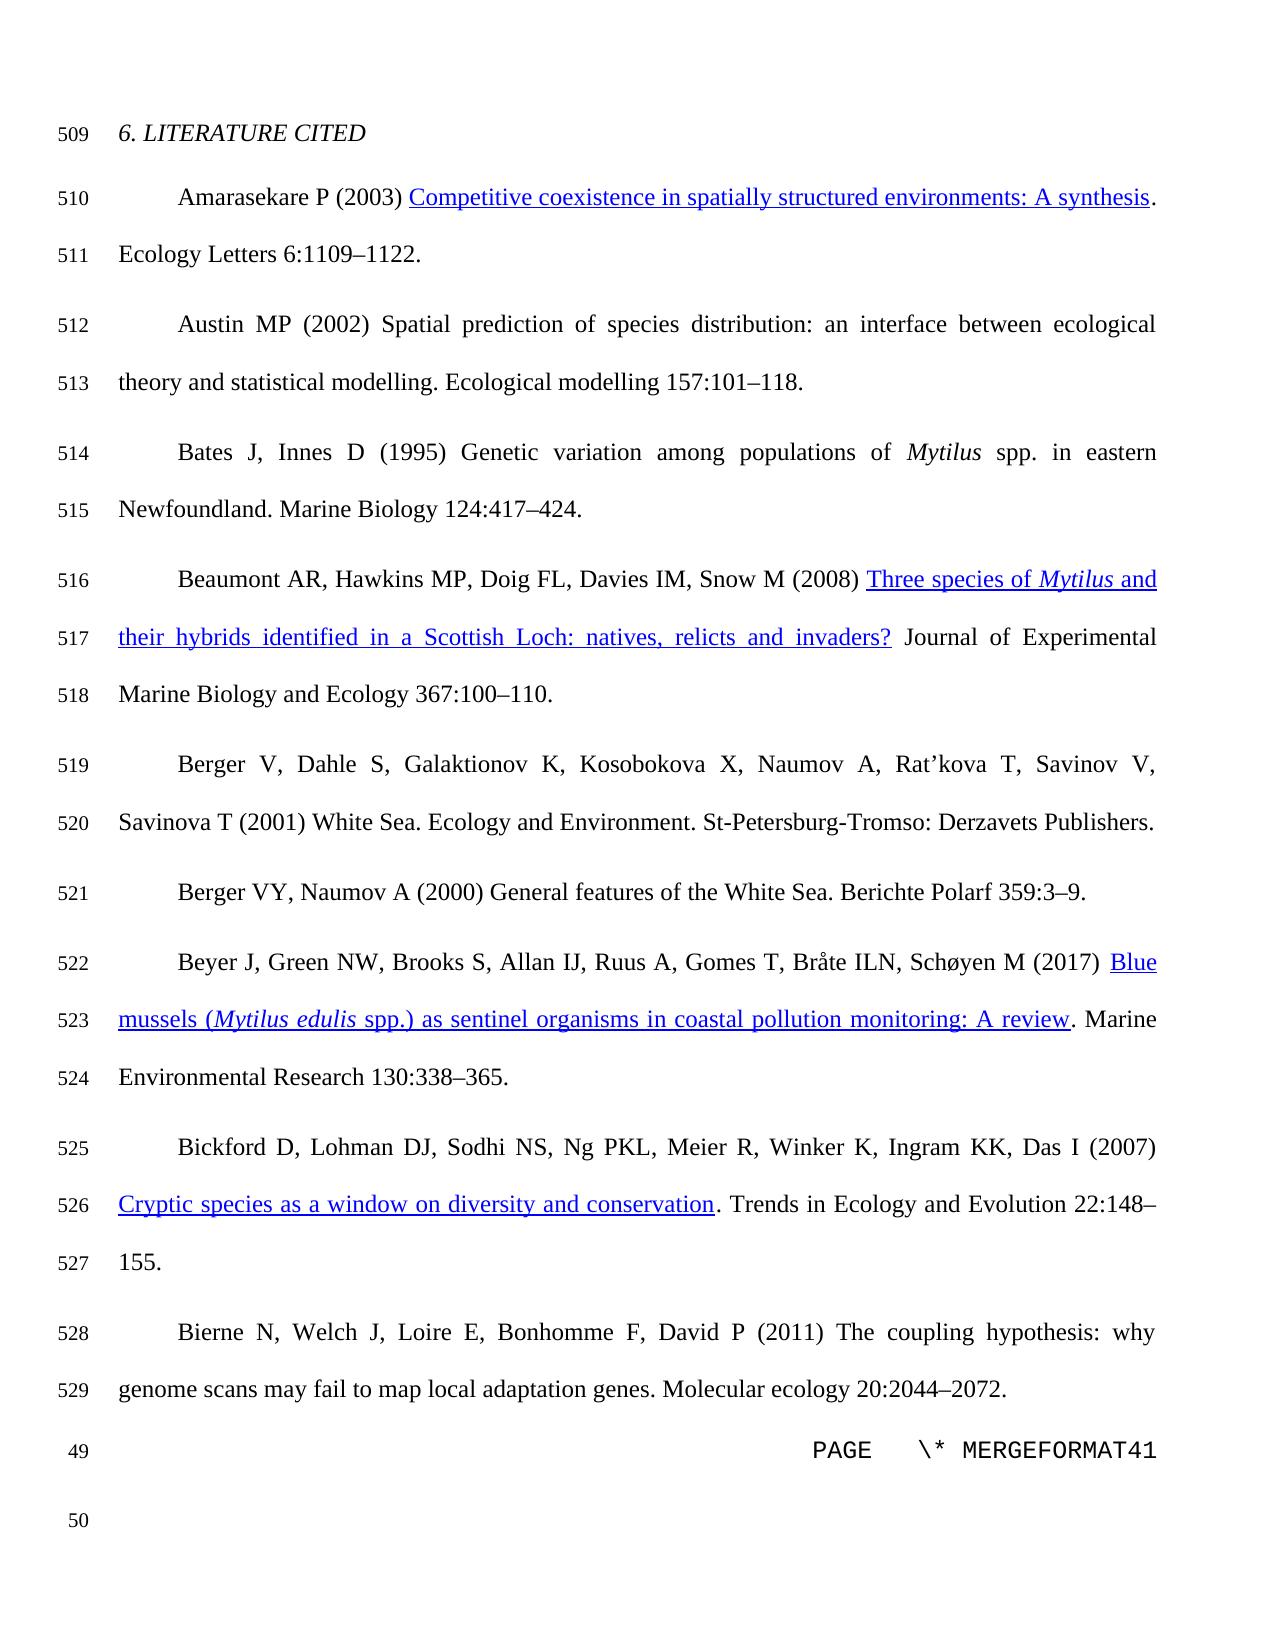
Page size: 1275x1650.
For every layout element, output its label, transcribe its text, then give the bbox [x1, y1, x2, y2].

text Beyer J, Green NW, Brooks S, Allan IJ, Ruus A, Gomes T, Bråte ILN, Schøyen M (2017) Blue mussels (Mytilus edulis spp.) as sentinel organisms in coastal pollution monitoring: A review. Marine Environmental Research 130:338–365. [118, 947, 1157, 1091]
text Bickford D, Lohman DJ, Sodhi NS, Ng PKL, Meier R, Winker K, Ingram KK, Das I (2007) Cryptic species as a window on diversity and conservation. Trends in Ecology and Evolution 22:148–155. [118, 1132, 1157, 1276]
text Bates J, Innes D (1995) Genetic variation among populations of Mytilus spp. in eastern Newfoundland. Marine Biology 124:417–424. [118, 437, 1157, 523]
text Beaumont AR, Hawkins MP, Doig FL, Davies IM, Snow M (2008) Three species of Mytilus and their hybrids identified in a Scottish Loch: natives, relicts and invaders? Journal of Experimental Marine Biology and Ecology 367:100–110. [118, 564, 1157, 708]
text Berger V, Dahle S, Galaktionov K, Kosobokova X, Naumov A, Rat’kova T, Savinov V, Savinova T (2001) White Sea. Ecology and Environment. St-Petersburg-Tromso: Derzavets Publishers. [118, 749, 1157, 836]
text Austin MP (2002) Spatial prediction of species distribution: an interface between ecological theory and statistical modelling. Ecological modelling 157:101–118. [118, 309, 1157, 396]
text Bierne N, Welch J, Loire E, Bonhomme F, David P (2011) The coupling hypothesis: why genome scans may fail to map local adaptation genes. Molecular ecology 20:2044–2072. [118, 1317, 1157, 1403]
text Amarasekare P (2003) Competitive coexistence in spatially structured environments: A synthesis. Ecology Letters 6:1109–1122. [118, 182, 1157, 268]
subtitle LITERATURE CITED [118, 118, 1157, 147]
text Berger VY, Naumov A (2000) General features of the White Sea. Berichte Polarf 359:3–9. [118, 877, 1157, 906]
